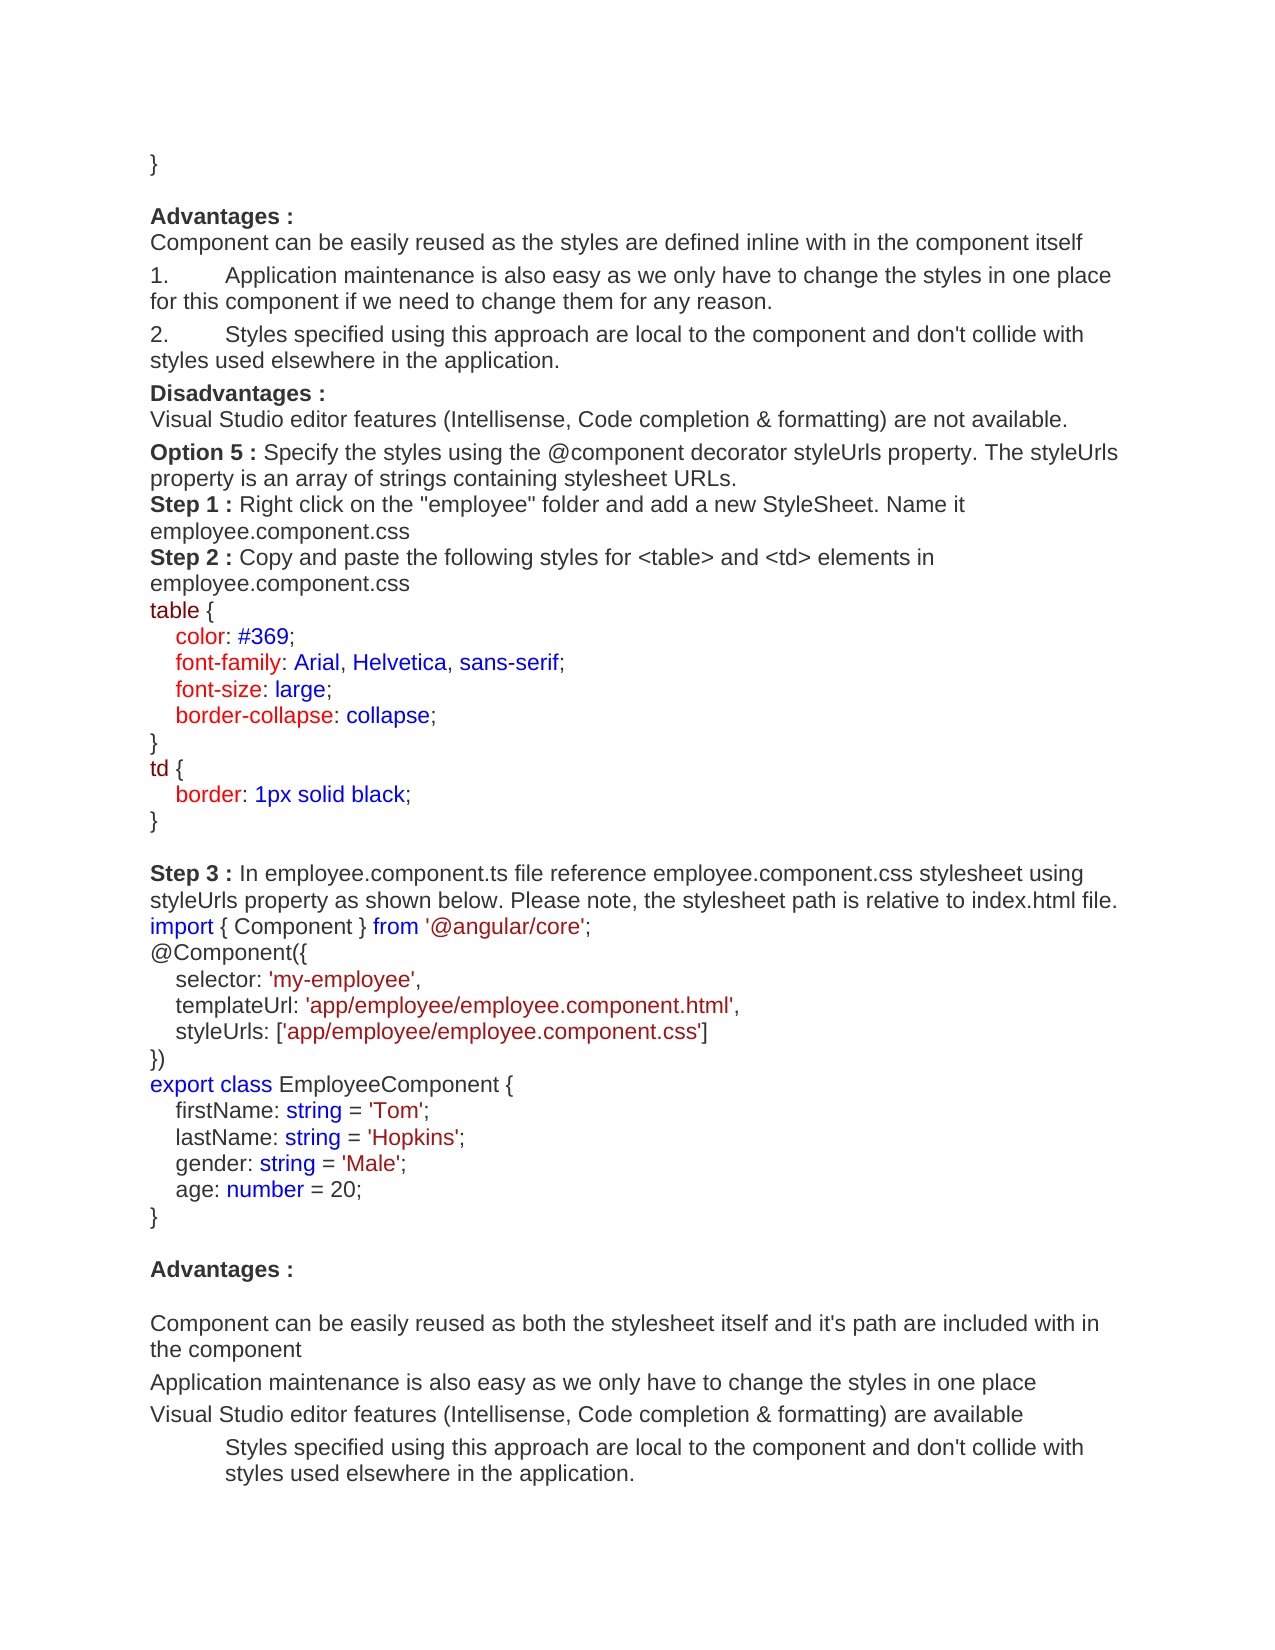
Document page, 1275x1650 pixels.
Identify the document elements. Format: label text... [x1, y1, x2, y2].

text Visual Studio editor features (Intellisense, Code completion & formatting) are not available. [150, 406, 1125, 432]
text td { [150, 755, 1125, 781]
text export class EmployeeComponent { [150, 1071, 1125, 1097]
text selector: 'my-employee', [150, 966, 1125, 992]
text Component can be easily reused as the styles are defined inline with in the component itself [150, 229, 1125, 255]
text Advantages : [150, 1229, 1125, 1310]
text color: #369; [150, 623, 1125, 649]
text lastName: string = 'Hopkins'; [150, 1124, 1125, 1150]
text } [150, 1203, 1125, 1229]
list Application maintenance is also easy as we only have to change the styles in one place for this component if we need to change them for any reason. [150, 262, 1125, 314]
text }) [150, 1045, 1125, 1071]
text age: number = 20; [150, 1176, 1125, 1203]
text border: 1px solid black; [150, 781, 1125, 807]
text @Component({ [150, 939, 1125, 966]
text templateUrl: 'app/employee/employee.component.html', [150, 992, 1125, 1018]
text firstName: string = 'Tom'; [150, 1097, 1125, 1124]
text styleUrls: ['app/employee/employee.component.css'] [150, 1018, 1125, 1045]
text Advantages : [150, 176, 1125, 229]
text Visual Studio editor features (Intellisense, Code completion & formatting) are available [150, 1401, 1125, 1428]
text Step 3 : In employee.component.ts file reference employee.component.css stylesheet using styleUrls property as shown below. Please note, the stylesheet path is relative to index.html file. [150, 834, 1125, 913]
text Styles specified using this approach are local to the component and don't collide with styles used elsewhere in the application. [225, 1434, 1125, 1487]
text font-family: Arial, Helvetica, sans-serif; [150, 649, 1125, 676]
text Disadvantages : [150, 379, 1125, 406]
text table { [150, 597, 1125, 623]
text Component can be easily reused as both the stylesheet itself and it's path are included with in the component [150, 1310, 1125, 1363]
text } [150, 807, 1125, 834]
text Application maintenance is also easy as we only have to change the styles in one place [150, 1369, 1125, 1395]
text } [150, 728, 1125, 755]
text gender: string = 'Male'; [150, 1150, 1125, 1176]
text border-collapse: collapse; [150, 702, 1125, 728]
text font-size: large; [150, 676, 1125, 702]
text Option 5 : Specify the styles using the @component decorator styleUrls property. The styleUrls property is an array of strings containing stylesheet URLs. Step 1 : Right click on the "employee" folder and add a new StyleSheet. Name it employee.component.css Step 2 : Copy and paste the following styles for <table> and <td> elements in employee.component.css [150, 438, 1125, 597]
list Styles specified using this approach are local to the component and don't collide with styles used elsewhere in the application. [150, 321, 1125, 373]
text } [150, 150, 1125, 176]
text import { Component } from '@angular/core'; [150, 913, 1125, 939]
